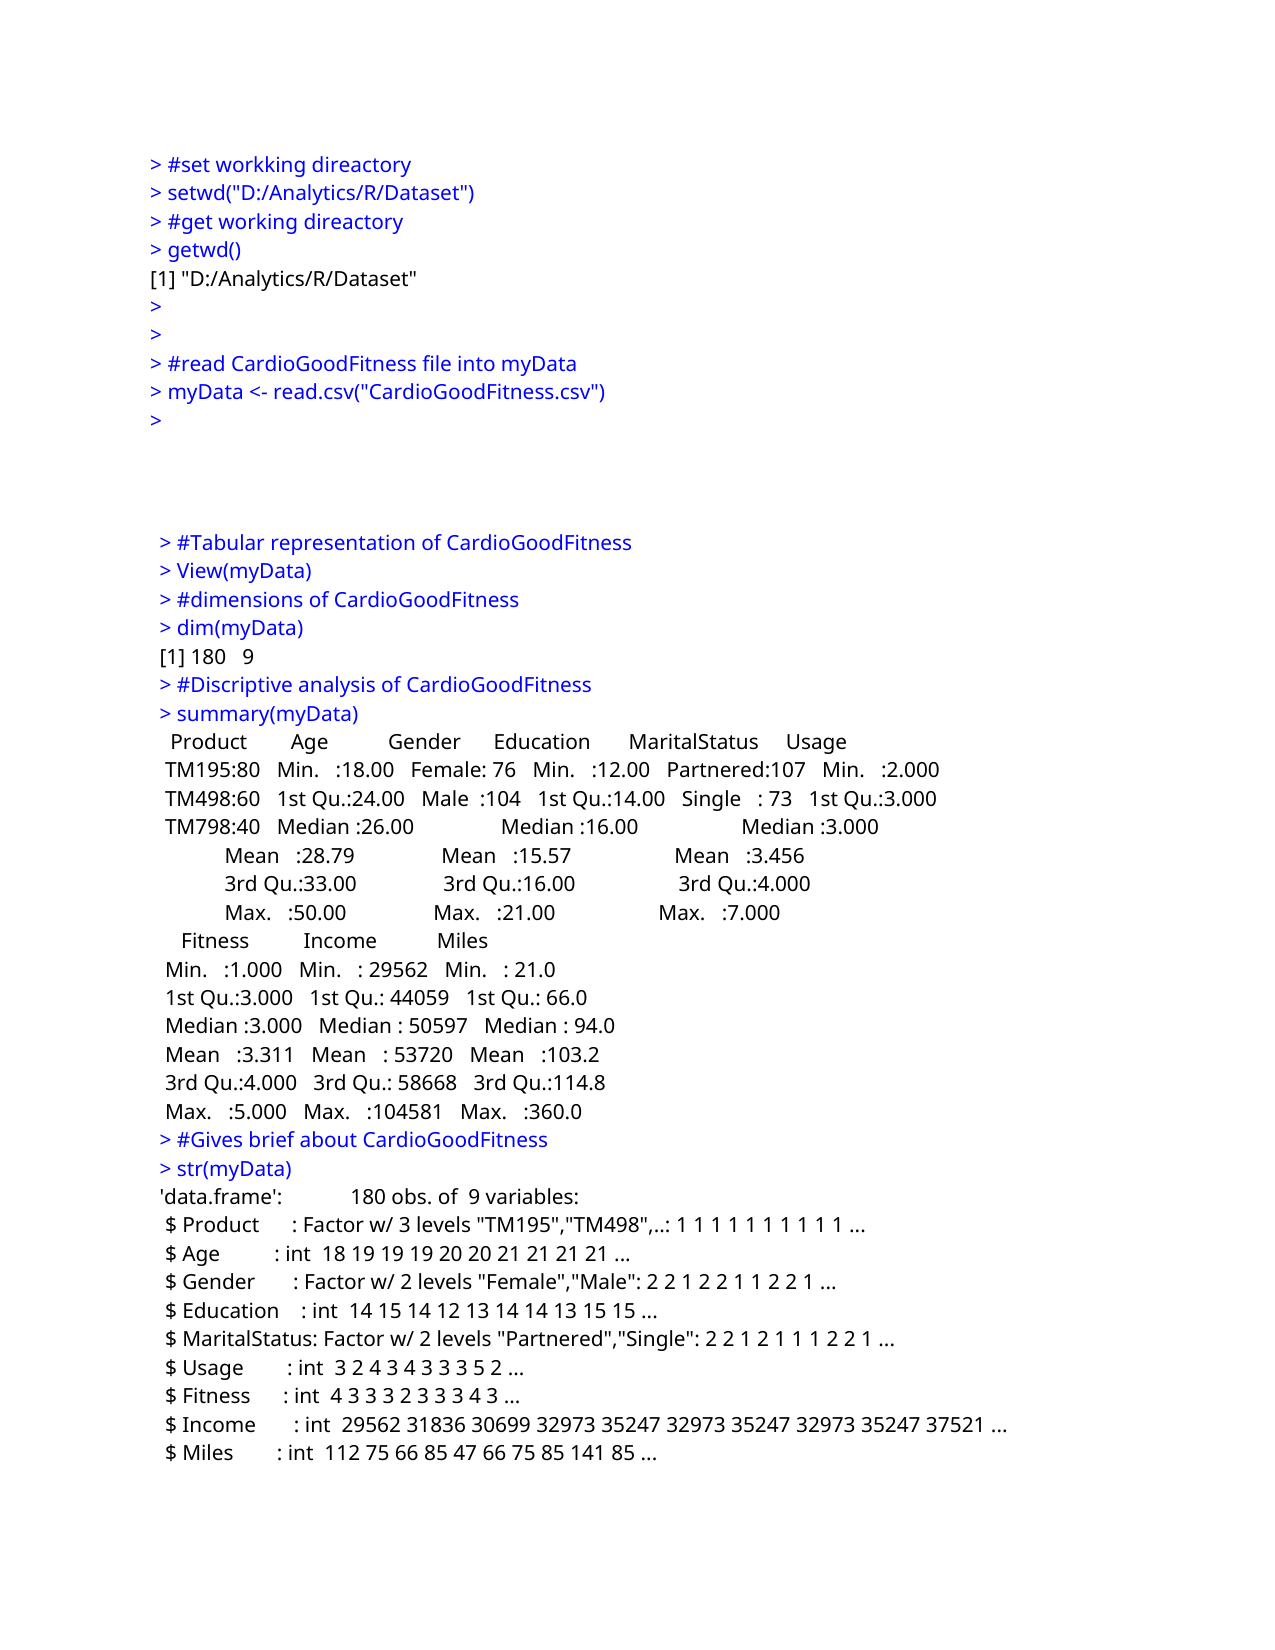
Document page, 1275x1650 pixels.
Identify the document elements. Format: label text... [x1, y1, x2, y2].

text > [150, 406, 1125, 434]
text [1] "D:/Analytics/R/Dataset" [150, 264, 1125, 292]
text > #get working direactory [150, 207, 1125, 235]
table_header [150, 528, 1275, 1479]
text > [150, 321, 1125, 349]
text > #read CardioGoodFitness file into myData [150, 349, 1125, 377]
text > #set workking direactory [150, 150, 1125, 178]
text > setwd("D:/Analytics/R/Dataset") [150, 178, 1125, 207]
text > [150, 292, 1125, 321]
text > myData <- read.csv("CardioGoodFitness.csv") [150, 377, 1125, 406]
text > getwd() [150, 235, 1125, 264]
